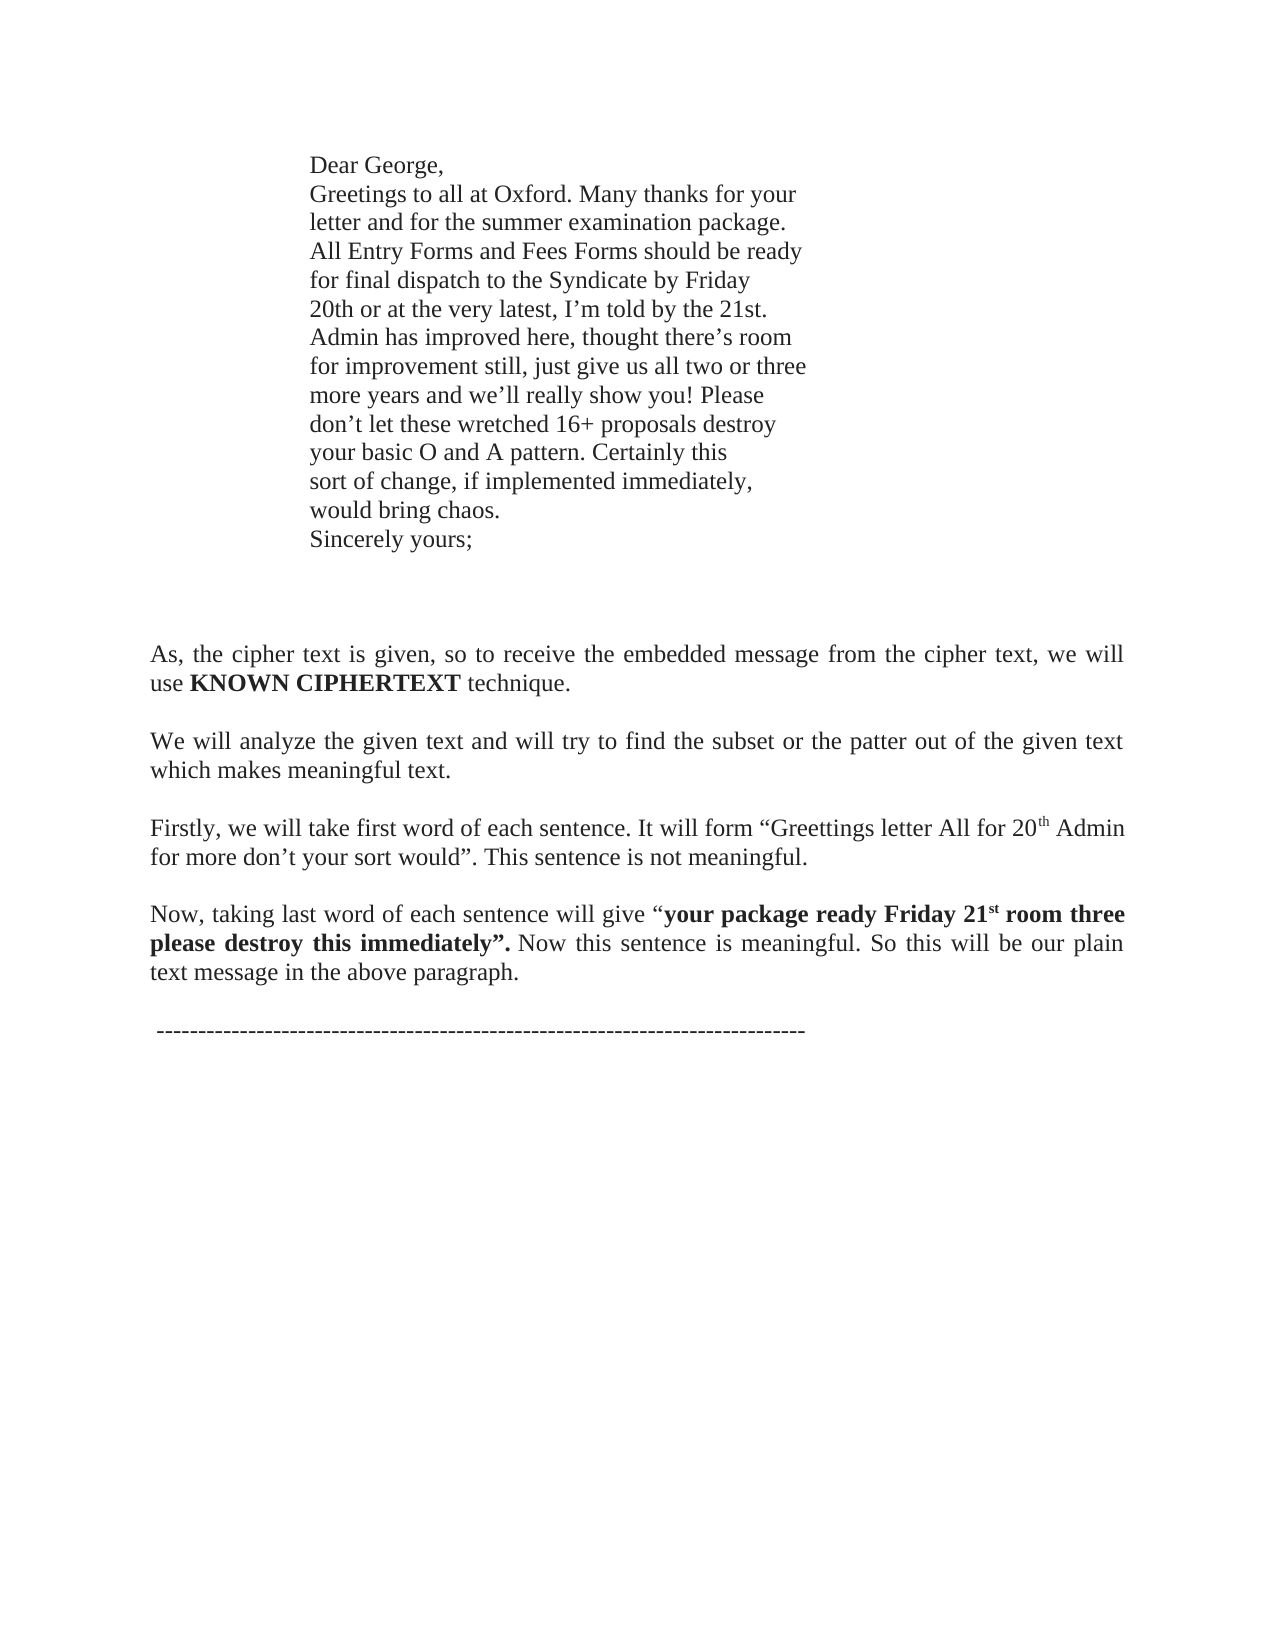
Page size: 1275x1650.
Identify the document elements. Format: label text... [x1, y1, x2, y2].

text We will analyze the given text and will try to find the subset or the patter out of the given text which makes meaningful text. [150, 726, 1125, 784]
text All Entry Forms and Fees Forms should be ready [259, 236, 1125, 265]
text Greetings to all at Oxford. Many thanks for your [259, 179, 1125, 207]
text don’t let these wretched 16+ proposals destroy [259, 409, 1125, 437]
text Now, taking last word of each sentence will give “your package ready Friday 21st room three please destroy this immediately”. Now this sentence is meaningful. So this will be our plain text message in the above paragraph. [150, 899, 1125, 986]
text Firstly, we will take first word of each sentence. It will form “Greettings letter All for 20th Admin for more don’t your sort would”. This sentence is not meaningful. [150, 813, 1125, 870]
text more years and we’ll really show you! Please [259, 380, 1125, 409]
text would bring chaos. [259, 495, 1125, 524]
text sort of change, if implemented immediately, [259, 466, 1125, 495]
text As, the cipher text is given, so to receive the embedded message from the cipher text, we will use KNOWN CIPHERTEXT technique. [150, 639, 1125, 697]
text 20th or at the very latest, I’m told by the 21st. [259, 294, 1125, 322]
text for improvement still, just give us all two or three [259, 351, 1125, 380]
text Sincerely yours; [259, 524, 1125, 552]
text Admin has improved here, thought there’s room [259, 322, 1125, 351]
text Dear George, [259, 150, 1125, 179]
text letter and for the summer examination package. [259, 207, 1125, 236]
text ------------------------------------------------------------------------------ [150, 1015, 1125, 1044]
text for final dispatch to the Syndicate by Friday [259, 265, 1125, 294]
text your basic O and A pattern. Certainly this [259, 437, 1125, 466]
